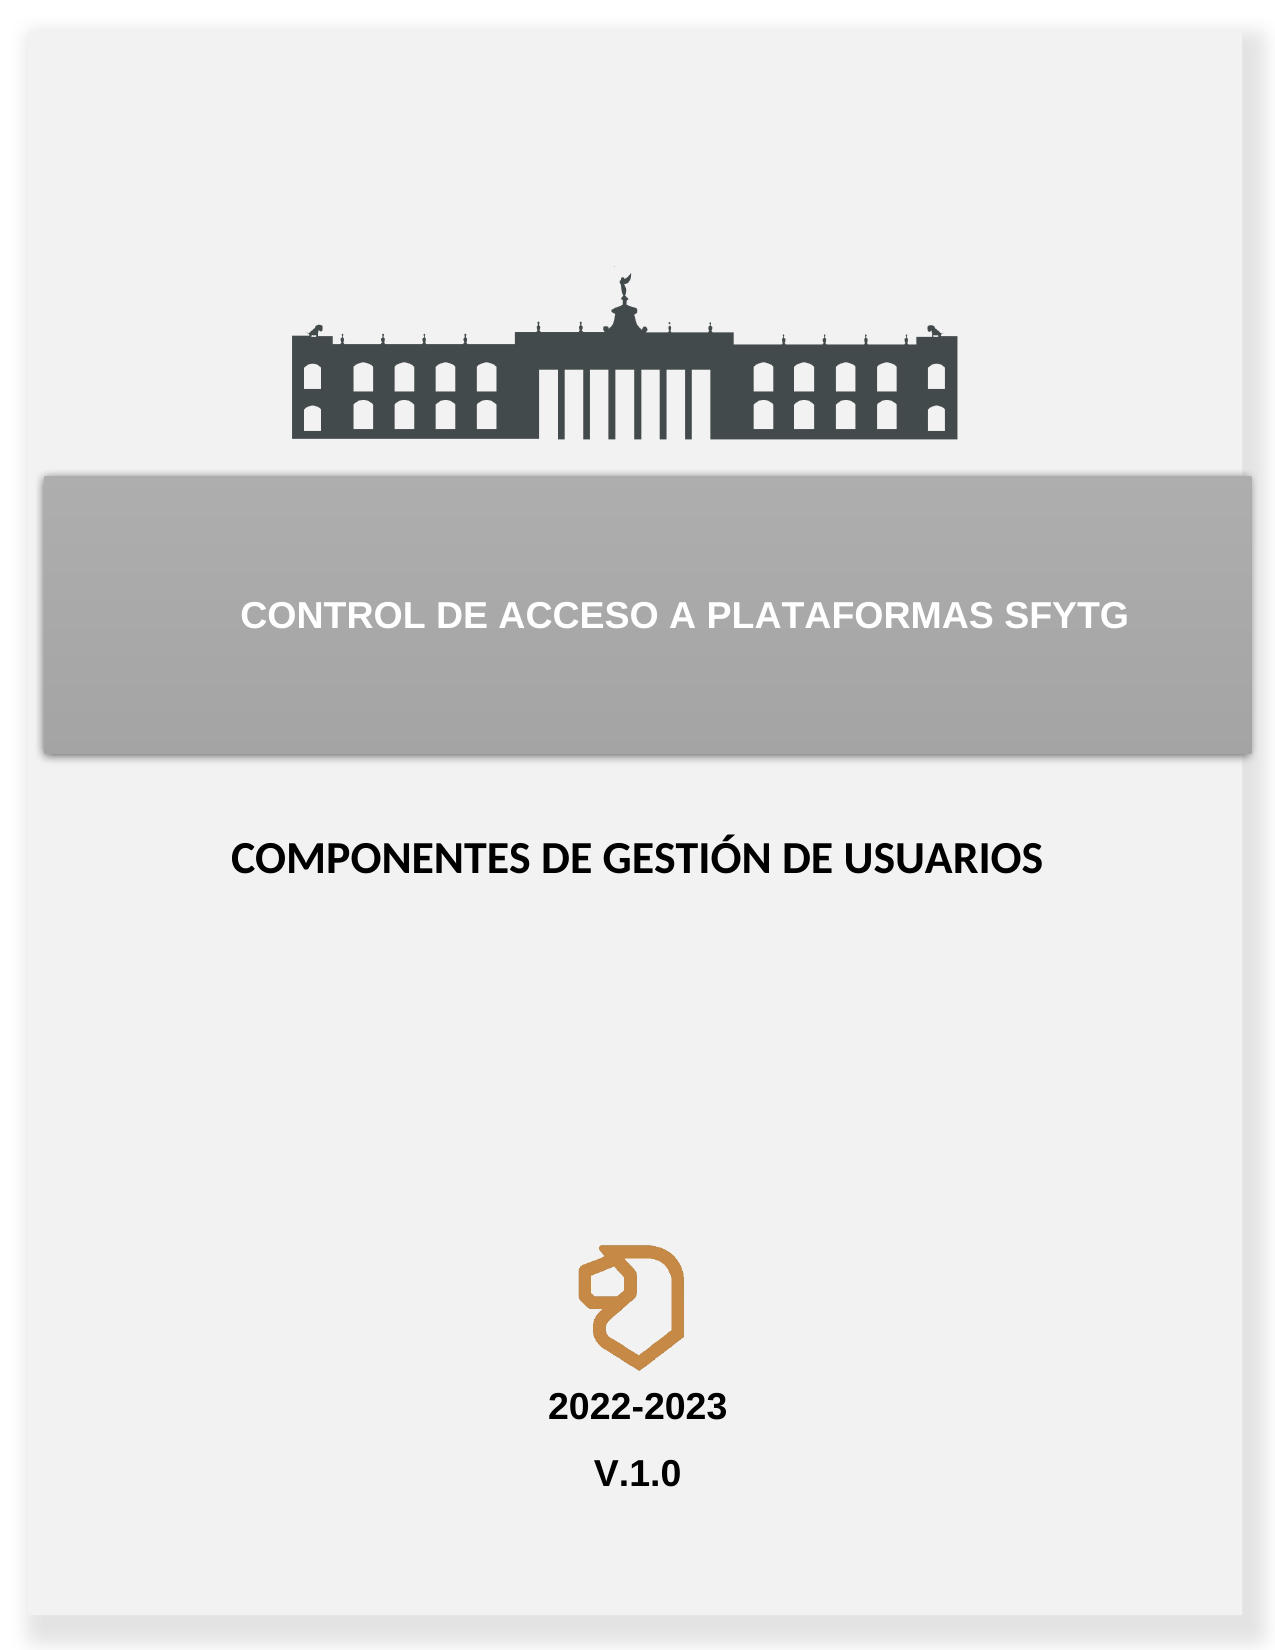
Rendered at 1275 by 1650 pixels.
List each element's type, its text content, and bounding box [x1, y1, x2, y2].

text COMPONENTES DE GESTIÓN DE USUARIOS [177, 829, 1098, 885]
text 2022-2023 [177, 1384, 1098, 1428]
picture [287, 266, 963, 476]
picture [578, 1245, 684, 1371]
text V.1.0 [177, 1451, 1098, 1494]
